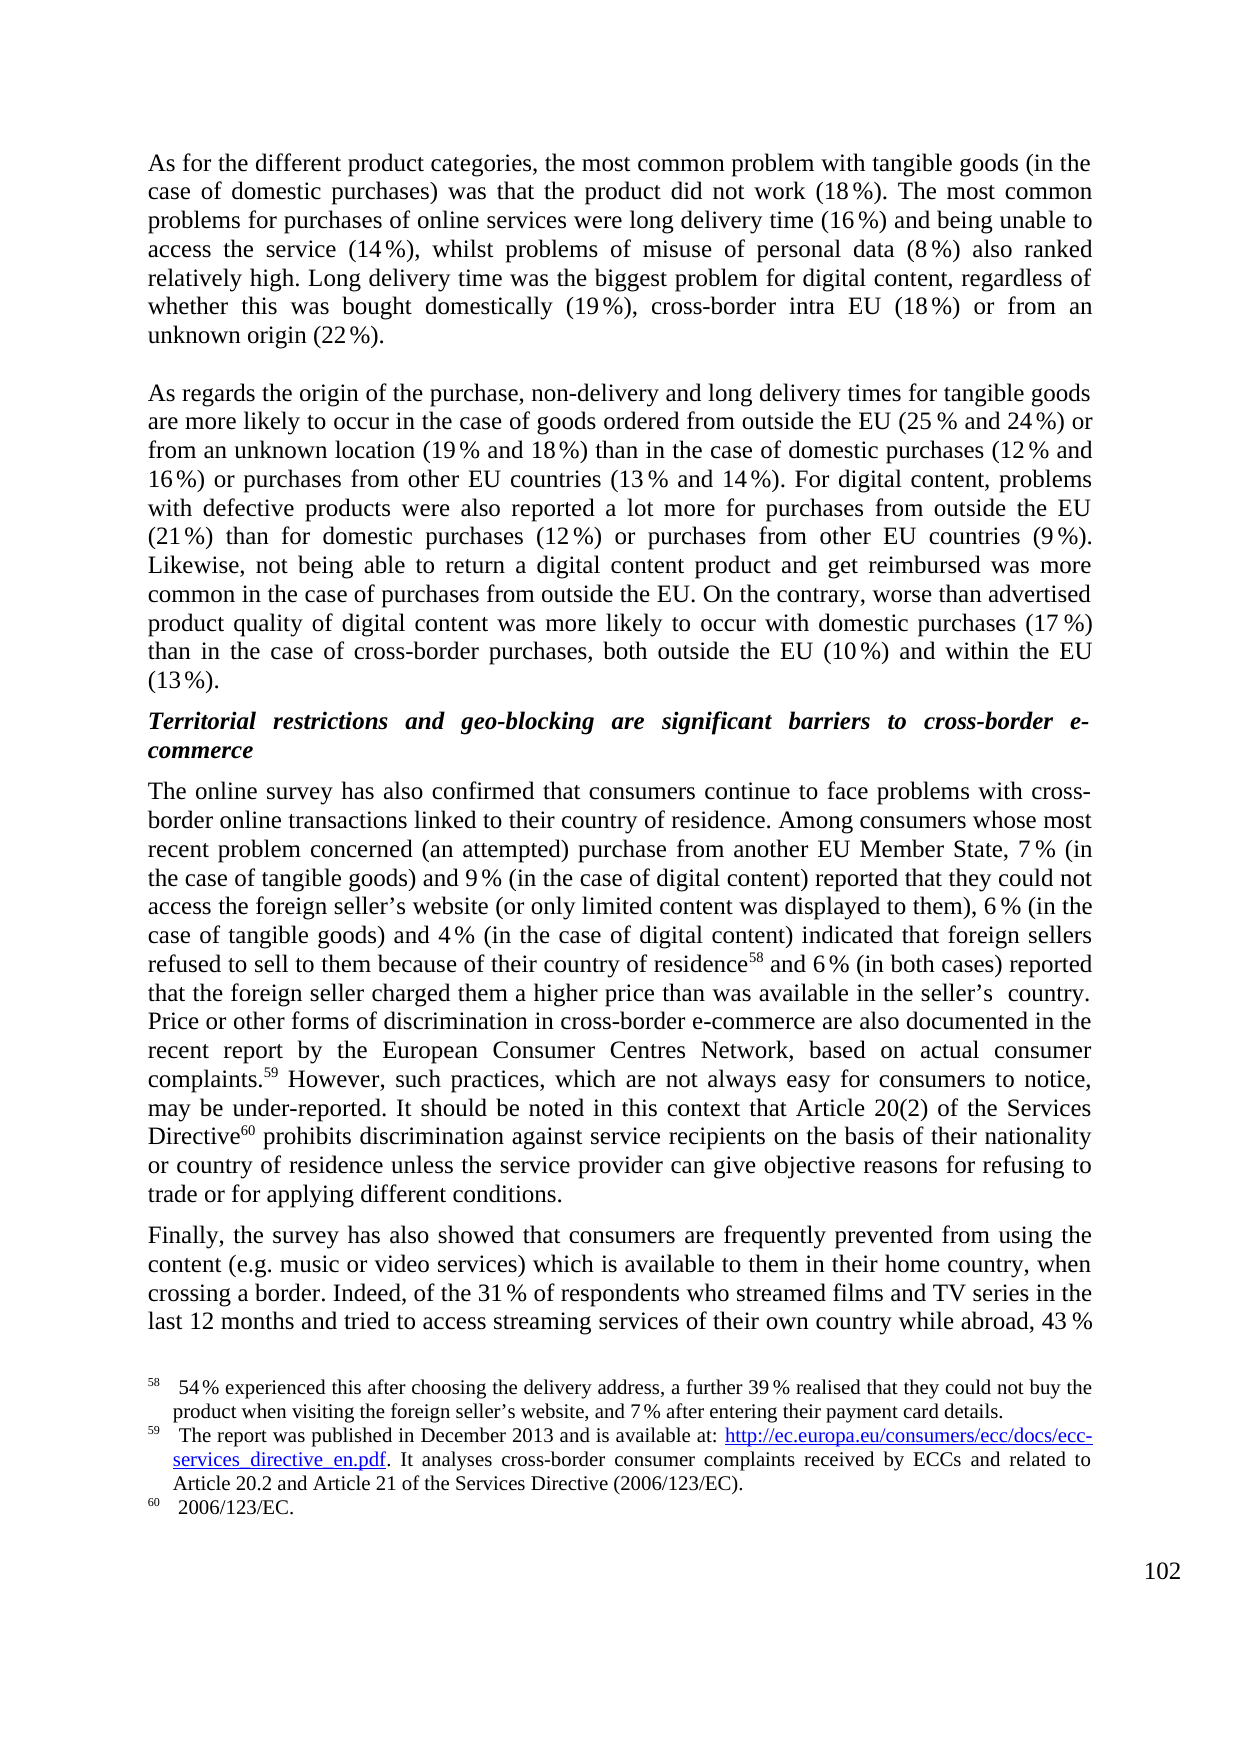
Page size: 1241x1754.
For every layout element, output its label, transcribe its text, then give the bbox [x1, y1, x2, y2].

text The online survey has also confirmed that consumers continue to face problems with cross-border online transactions linked to their country of residence. Among consumers whose most recent problem concerned (an attempted) purchase from another EU Member State, 7 % (in the case of tangible goods) and 9 % (in the case of digital content) reported that they could not access the foreign seller’s website (or only limited content was displayed to them), 6 % (in the case of tangible goods) and 4 % (in the case of digital content) indicated that foreign sellers refused to sell to them because of their country of residence and 6 % (in both cases) reported that the foreign seller charged them a higher price than was available in the seller’s country. Price or other forms of discrimination in cross-border e-commerce are also documented in the recent report by the European Consumer Centres Network, based on actual consumer complaints. However, such practices, which are not always easy for consumers to notice, may be under-reported. It should be noted in this context that Article 20(2) of the Services Directive prohibits discrimination against service recipients on the basis of their nationality or country of residence unless the service provider can give objective reasons for refusing to trade or for applying different conditions. [148, 776, 1093, 1208]
list As for the different product categories, the most common problem with tangible goods (in the case of domestic purchases) was that the product did not work (18 %). The most common problems for purchases of online services were long delivery time (16 %) and being unable to access the service (14 %), whilst problems of misuse of personal data (8 %) also ranked relatively high. Long delivery time was the biggest problem for digital content, regardless of whether this was bought domestically (19 %), cross-border intra EU (18 %) or from an unknown origin (22 %). [148, 148, 1093, 349]
list As regards the origin of the purchase, non-delivery and long delivery times for tangible goods are more likely to occur in the case of goods ordered from outside the EU (25 % and 24 %) or from an unknown location (19 % and 18 %) than in the case of domestic purchases (12 % and 16 %) or purchases from other EU countries (13 % and 14 %). For digital content, problems with defective products were also reported a lot more for purchases from outside the EU (21 %) than for domestic purchases (12 %) or purchases from other EU countries (9 %). Likewise, not being able to return a digital content product and get reimbursed was more common in the case of purchases from outside the EU. On the contrary, worse than advertised product quality of digital content was more likely to occur with domestic purchases (17 %) than in the case of cross-border purchases, both outside the EU (10 %) and within the EU (13 %). [148, 378, 1093, 694]
text Territorial restrictions and geo-blocking are significant barriers to cross-border e-commerce [148, 706, 1093, 764]
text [148, 1220, 1093, 1335]
